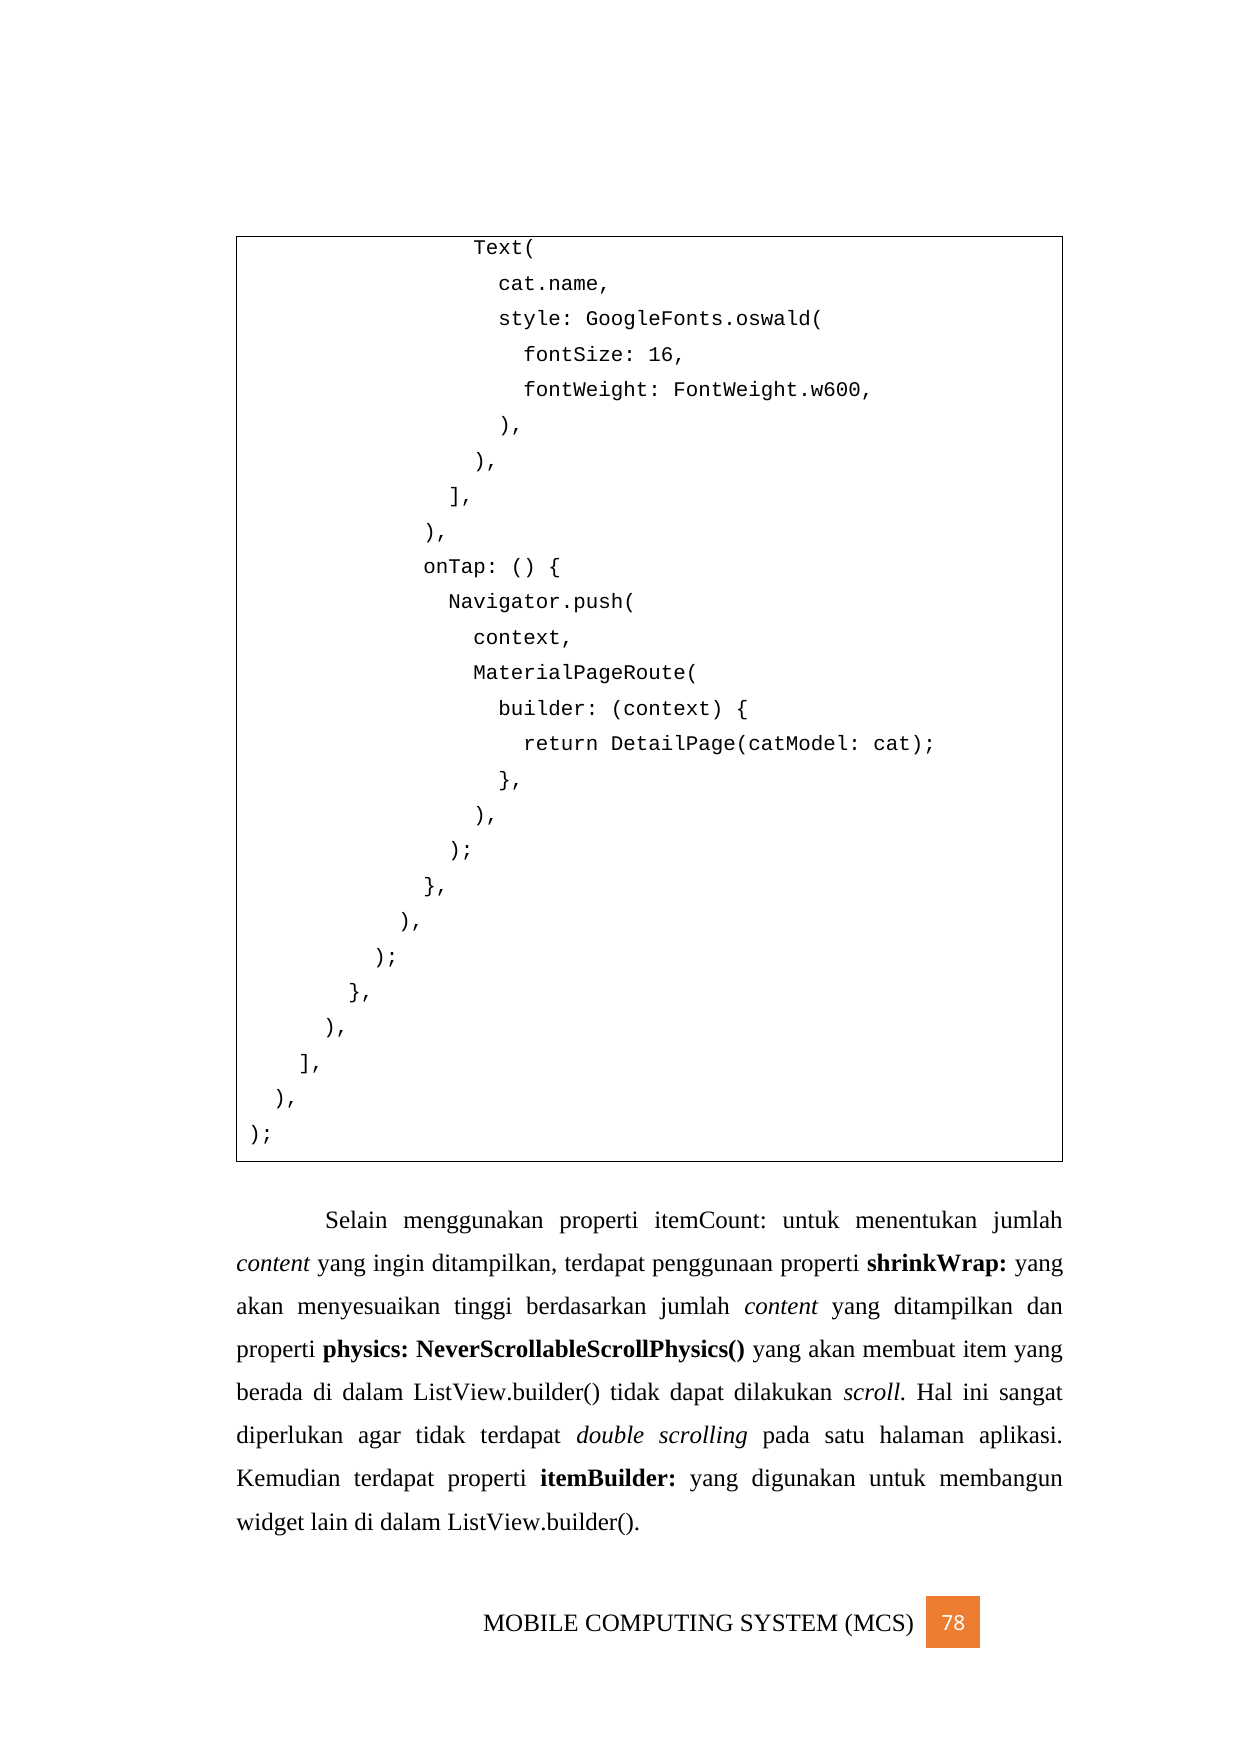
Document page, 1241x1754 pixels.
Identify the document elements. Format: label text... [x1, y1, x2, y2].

text Selain menggunakan properti itemCount: untuk menentukan jumlah content yang ingin ditampilkan, terdapat penggunaan properti shrinkWrap: yang akan menyesuaikan tinggi berdasarkan jumlah content yang ditampilkan dan properti physics: NeverScrollableScrollPhysics() yang akan membuat item yang berada di dalam ListView.builder() tidak dapat dilakukan scroll. Hal ini sangat diperlukan agar tidak terdapat double scrolling pada satu halaman aplikasi. Kemudian terdapat properti itemBuilder: yang digunakan untuk membangun widget lain di dalam ListView.builder(). [236, 1205, 1063, 1535]
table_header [237, 237, 1062, 1161]
